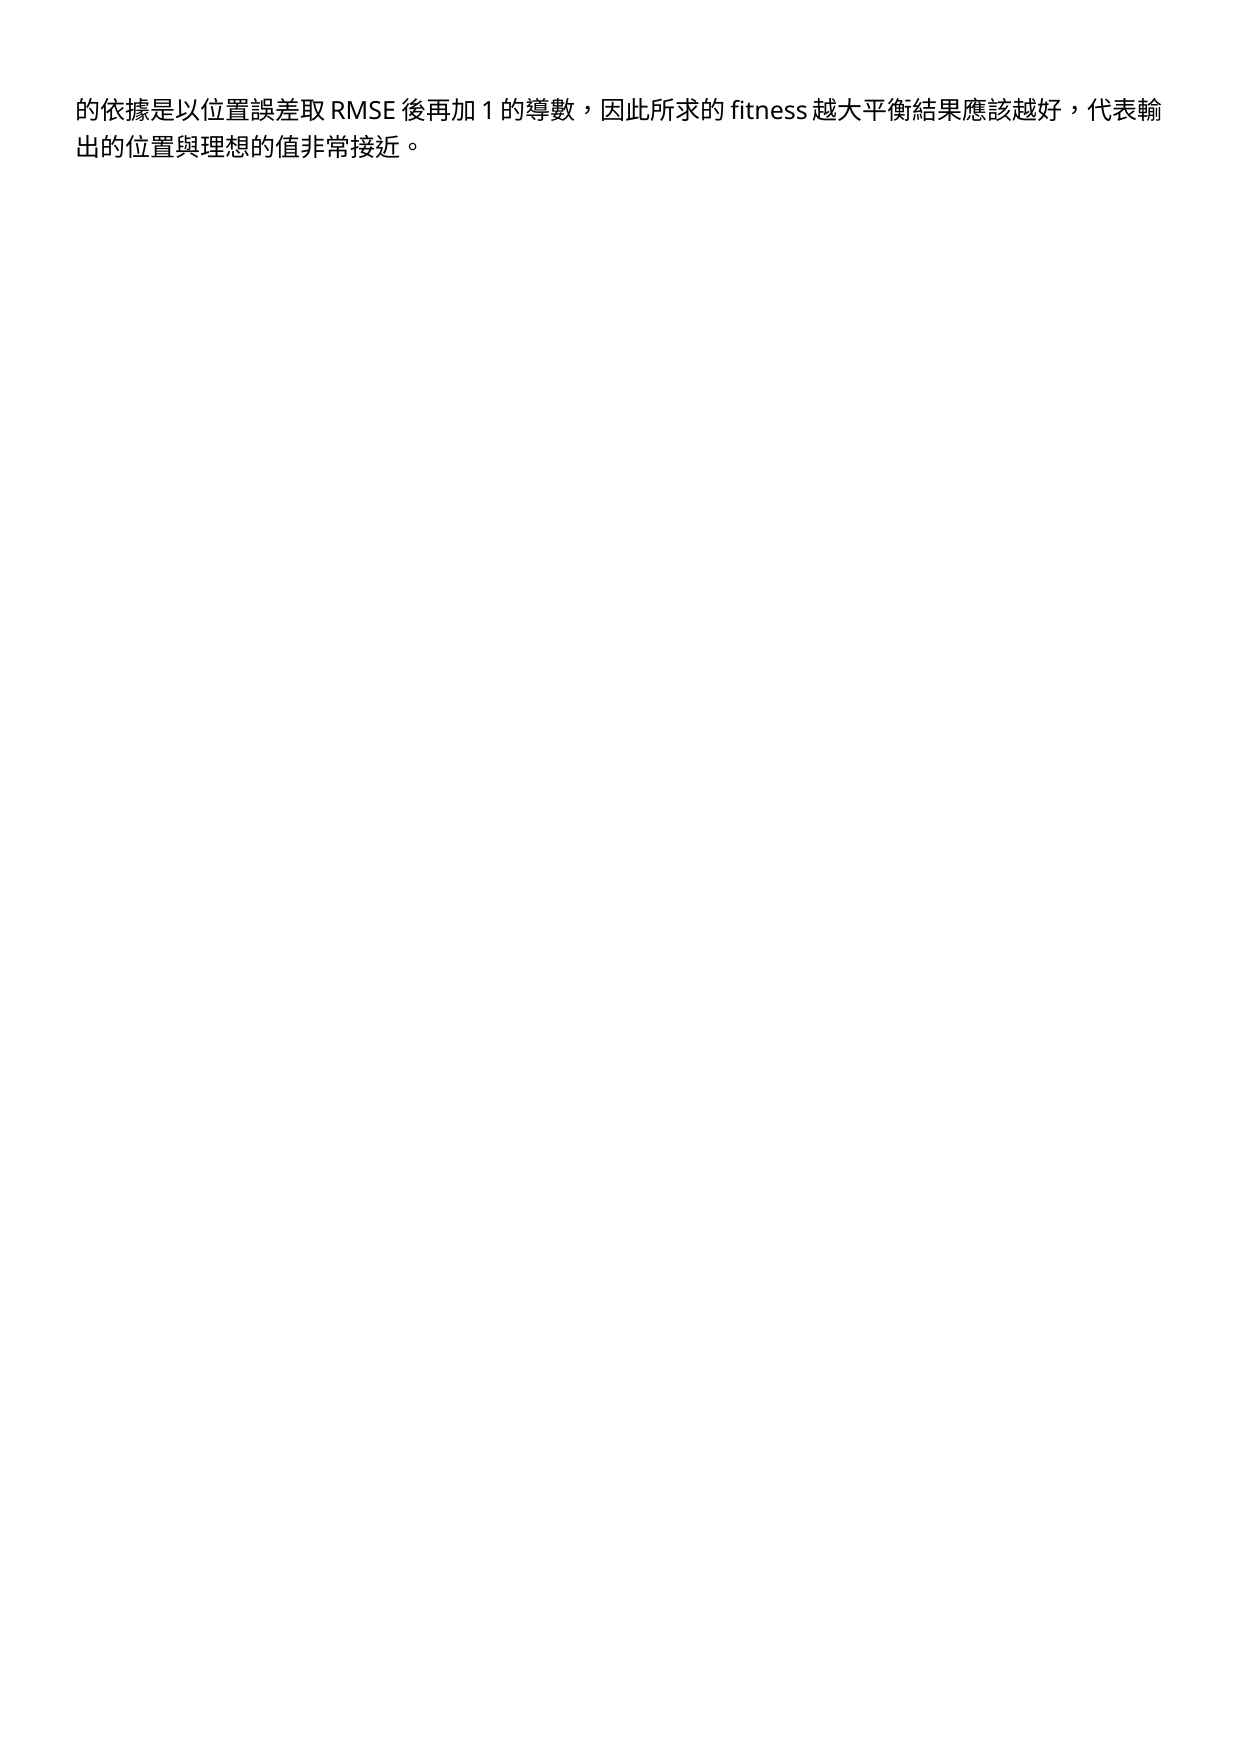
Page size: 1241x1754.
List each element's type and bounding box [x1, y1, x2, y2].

text [75, 89, 1165, 164]
